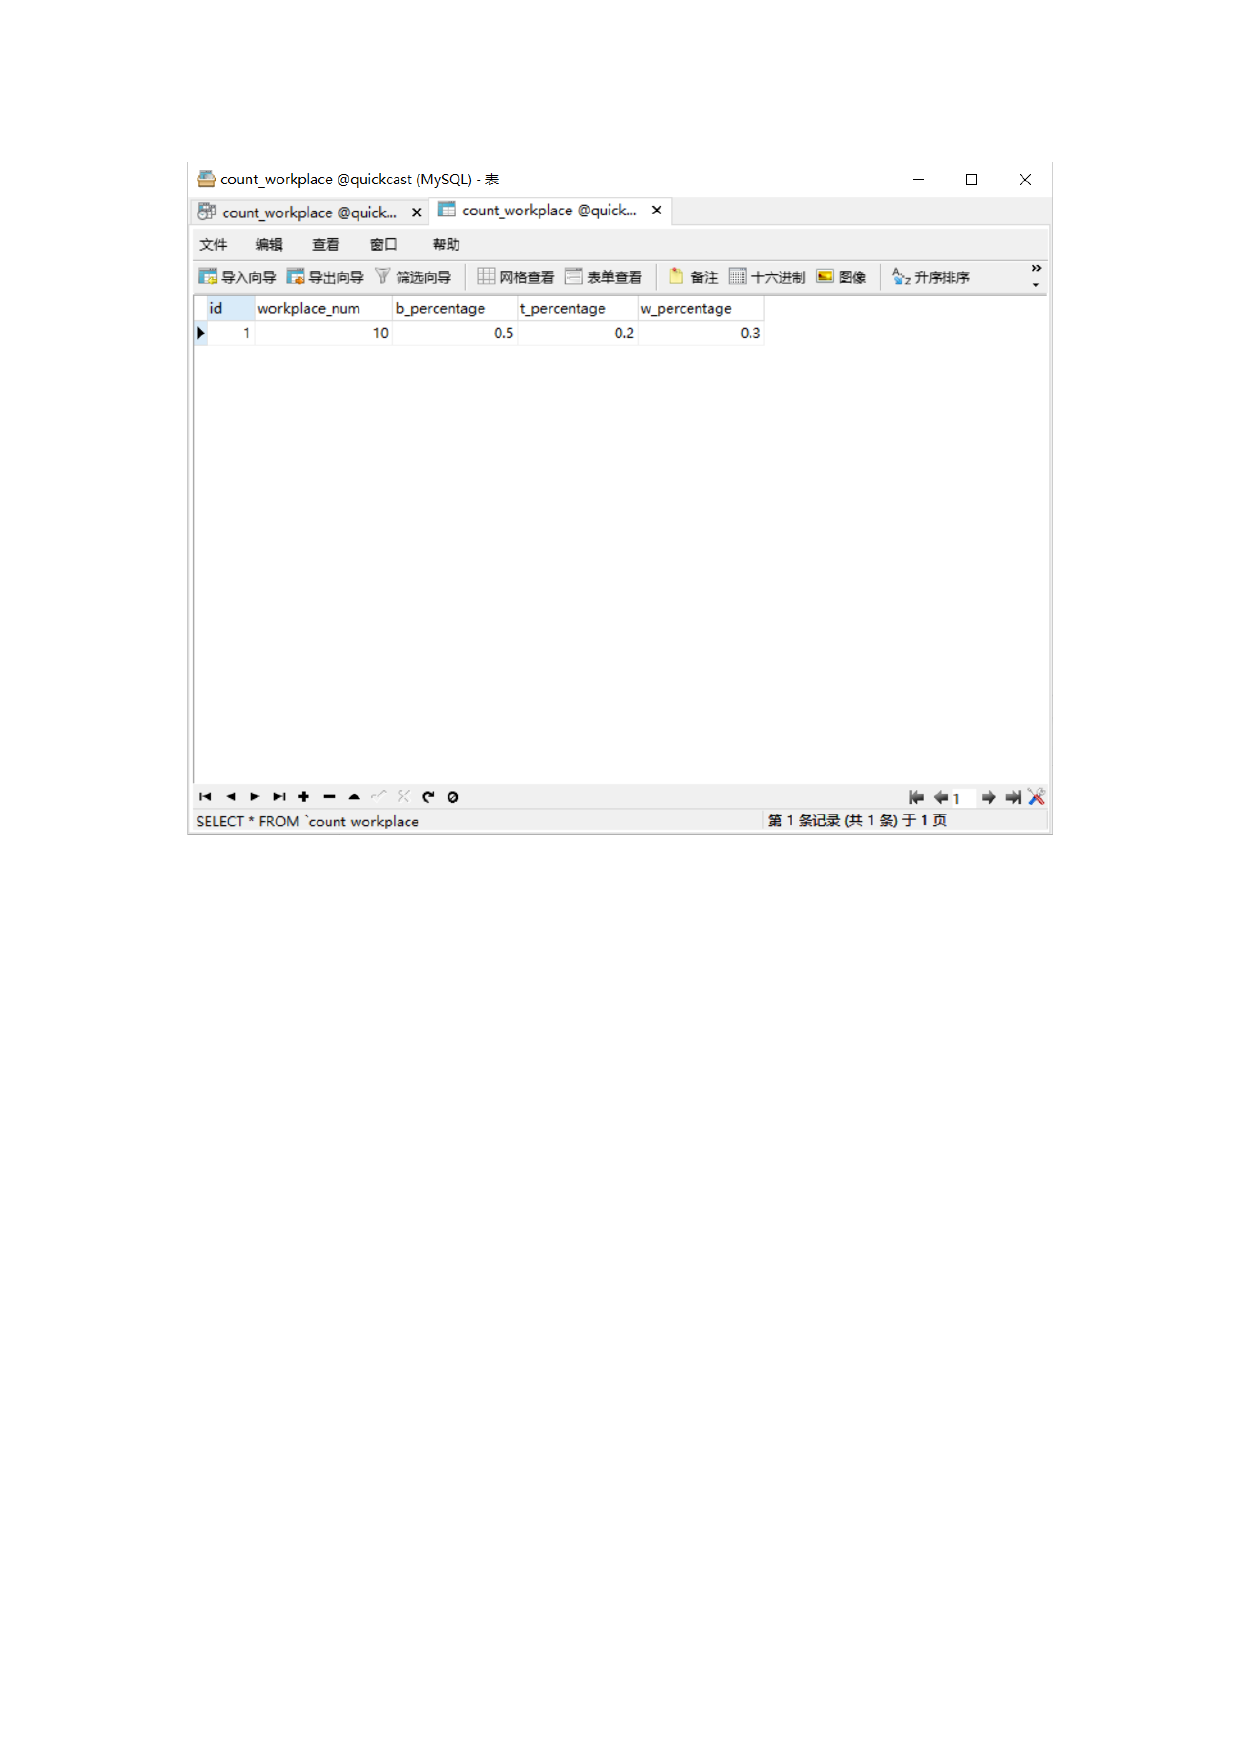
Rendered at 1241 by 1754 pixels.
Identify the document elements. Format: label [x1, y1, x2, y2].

picture [187, 162, 1053, 835]
